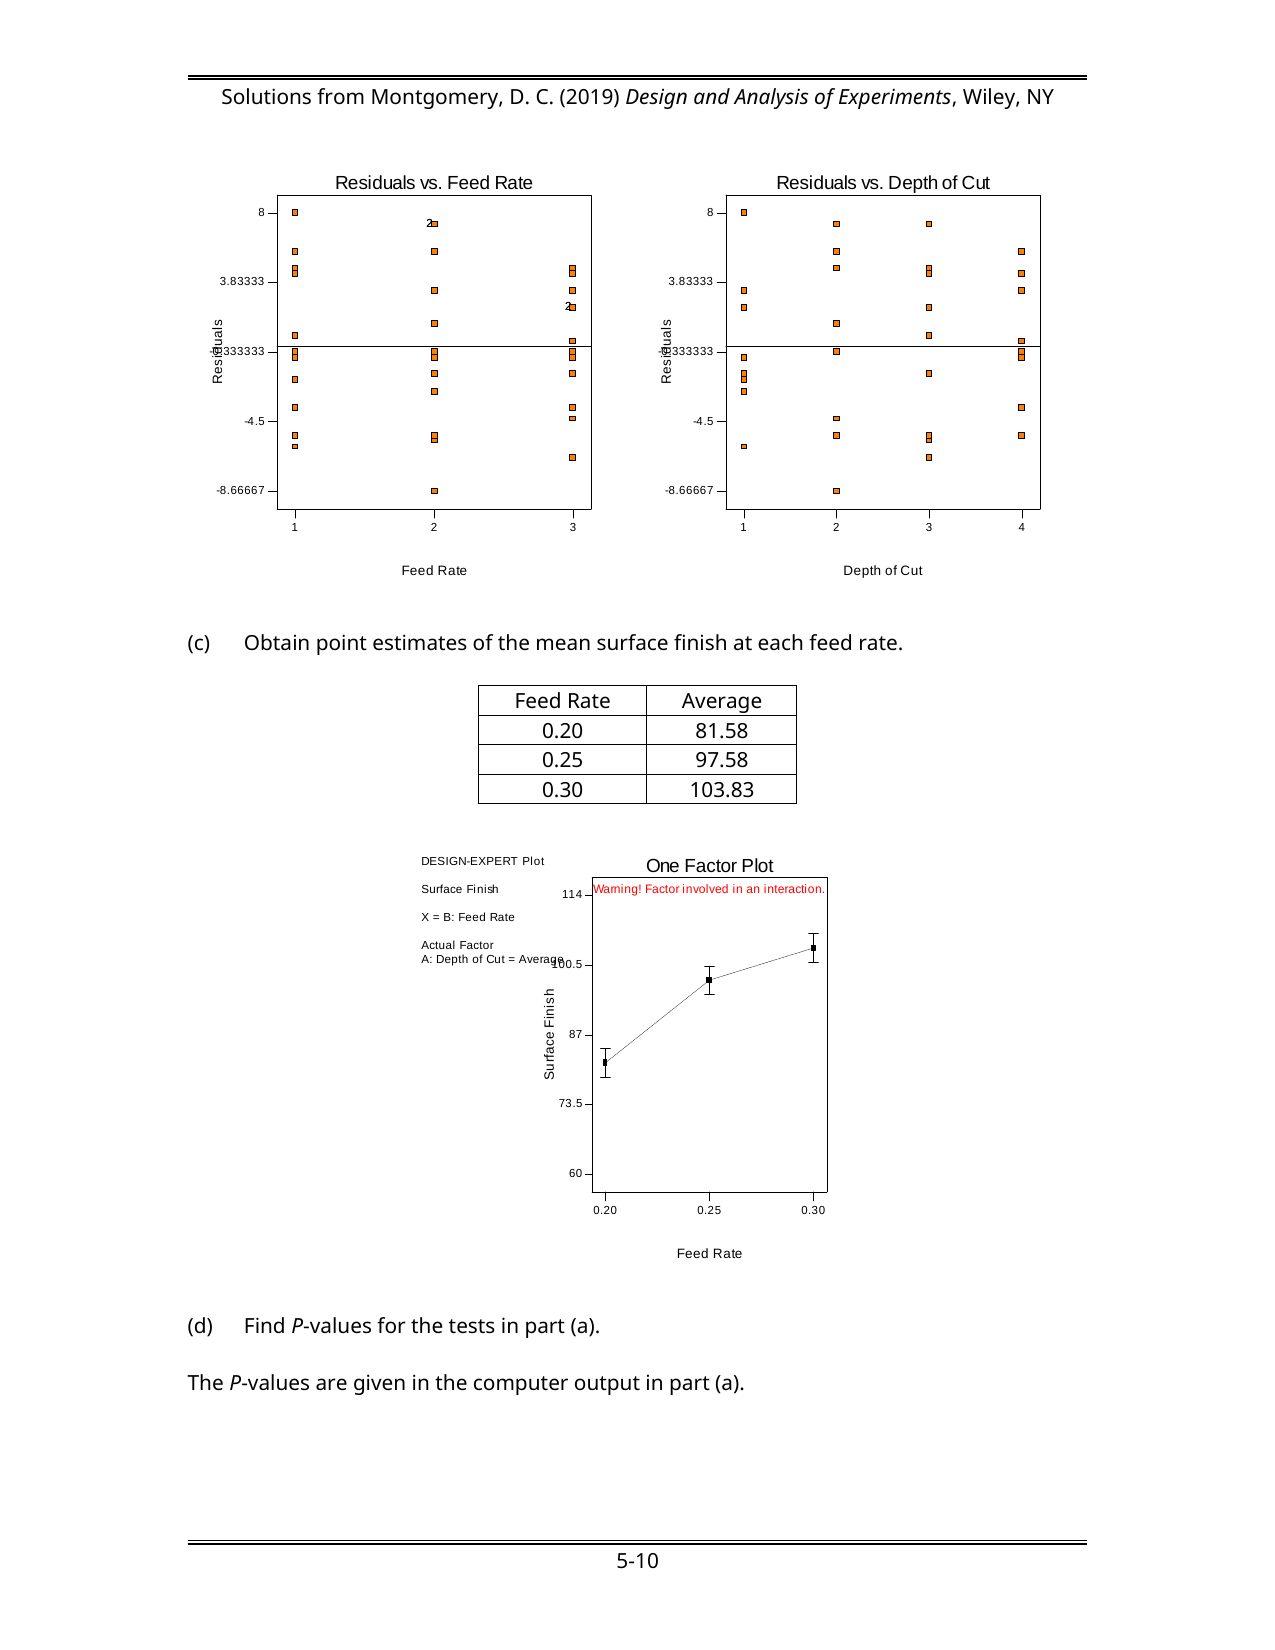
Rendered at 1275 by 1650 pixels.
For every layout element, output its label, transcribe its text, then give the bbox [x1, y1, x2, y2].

text The P-values are given in the computer output in part (a). [187, 1368, 1087, 1396]
table_header Feed Rate [479, 686, 646, 715]
text (c) Obtain point estimates of the mean surface finish at each feed rate. [187, 628, 1087, 657]
table_cell 81.58 [647, 716, 796, 744]
table_cell 0.25 [479, 745, 646, 774]
table_cell 0.30 [479, 775, 646, 803]
table_cell 97.58 [647, 745, 796, 774]
table_header Average [647, 686, 796, 715]
text (d) Find P-values for the tests in part (a). [187, 1311, 1087, 1339]
table_cell 103.83 [647, 775, 796, 803]
table_cell 0.20 [479, 716, 646, 744]
